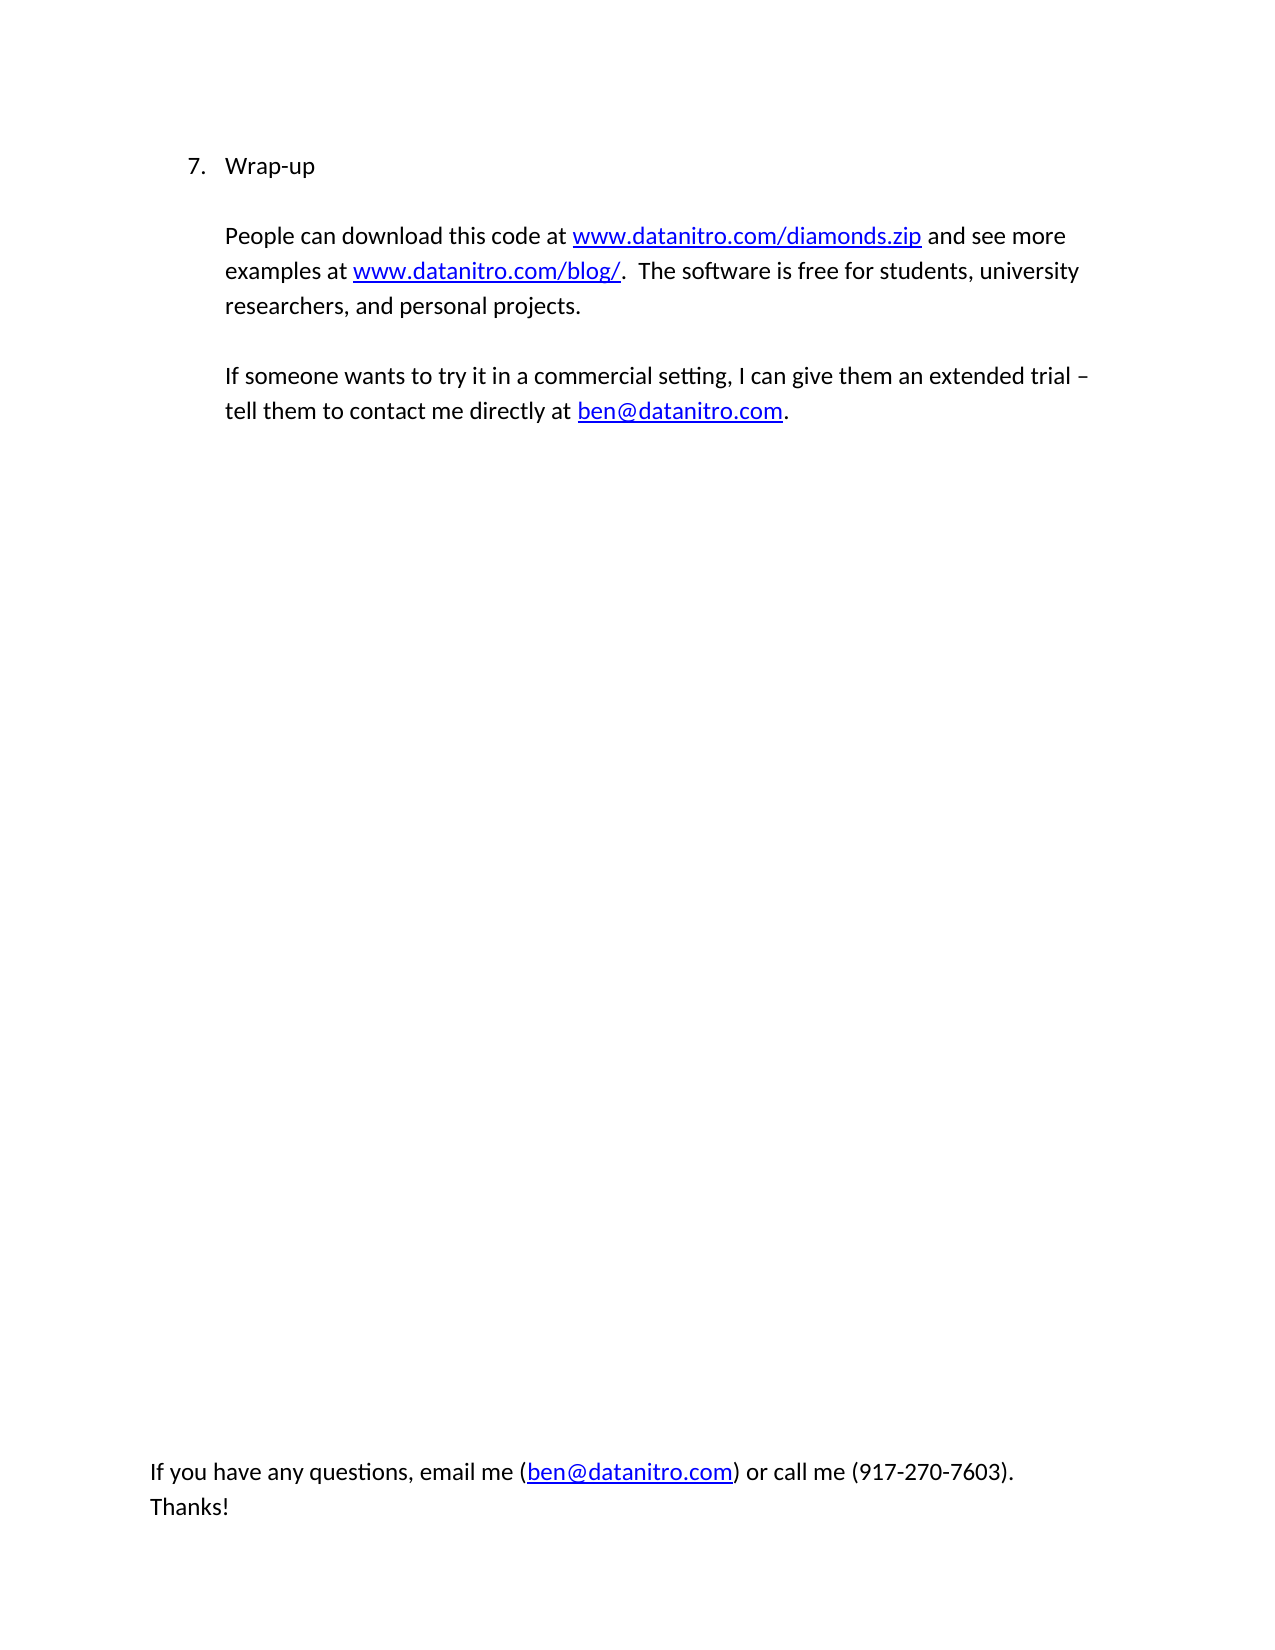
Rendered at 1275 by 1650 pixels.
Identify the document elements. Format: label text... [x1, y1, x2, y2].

list Wrap-up People can download this code at www.datanitro.com/diamonds.zip and see more examples at www.datanitro.com/blog/. The software is free for students, university researchers, and personal projects. If someone wants to try it in a commercial setting, I can give them an extended trial – tell them to contact me directly at ben@datanitro.com. [187, 150, 1125, 426]
